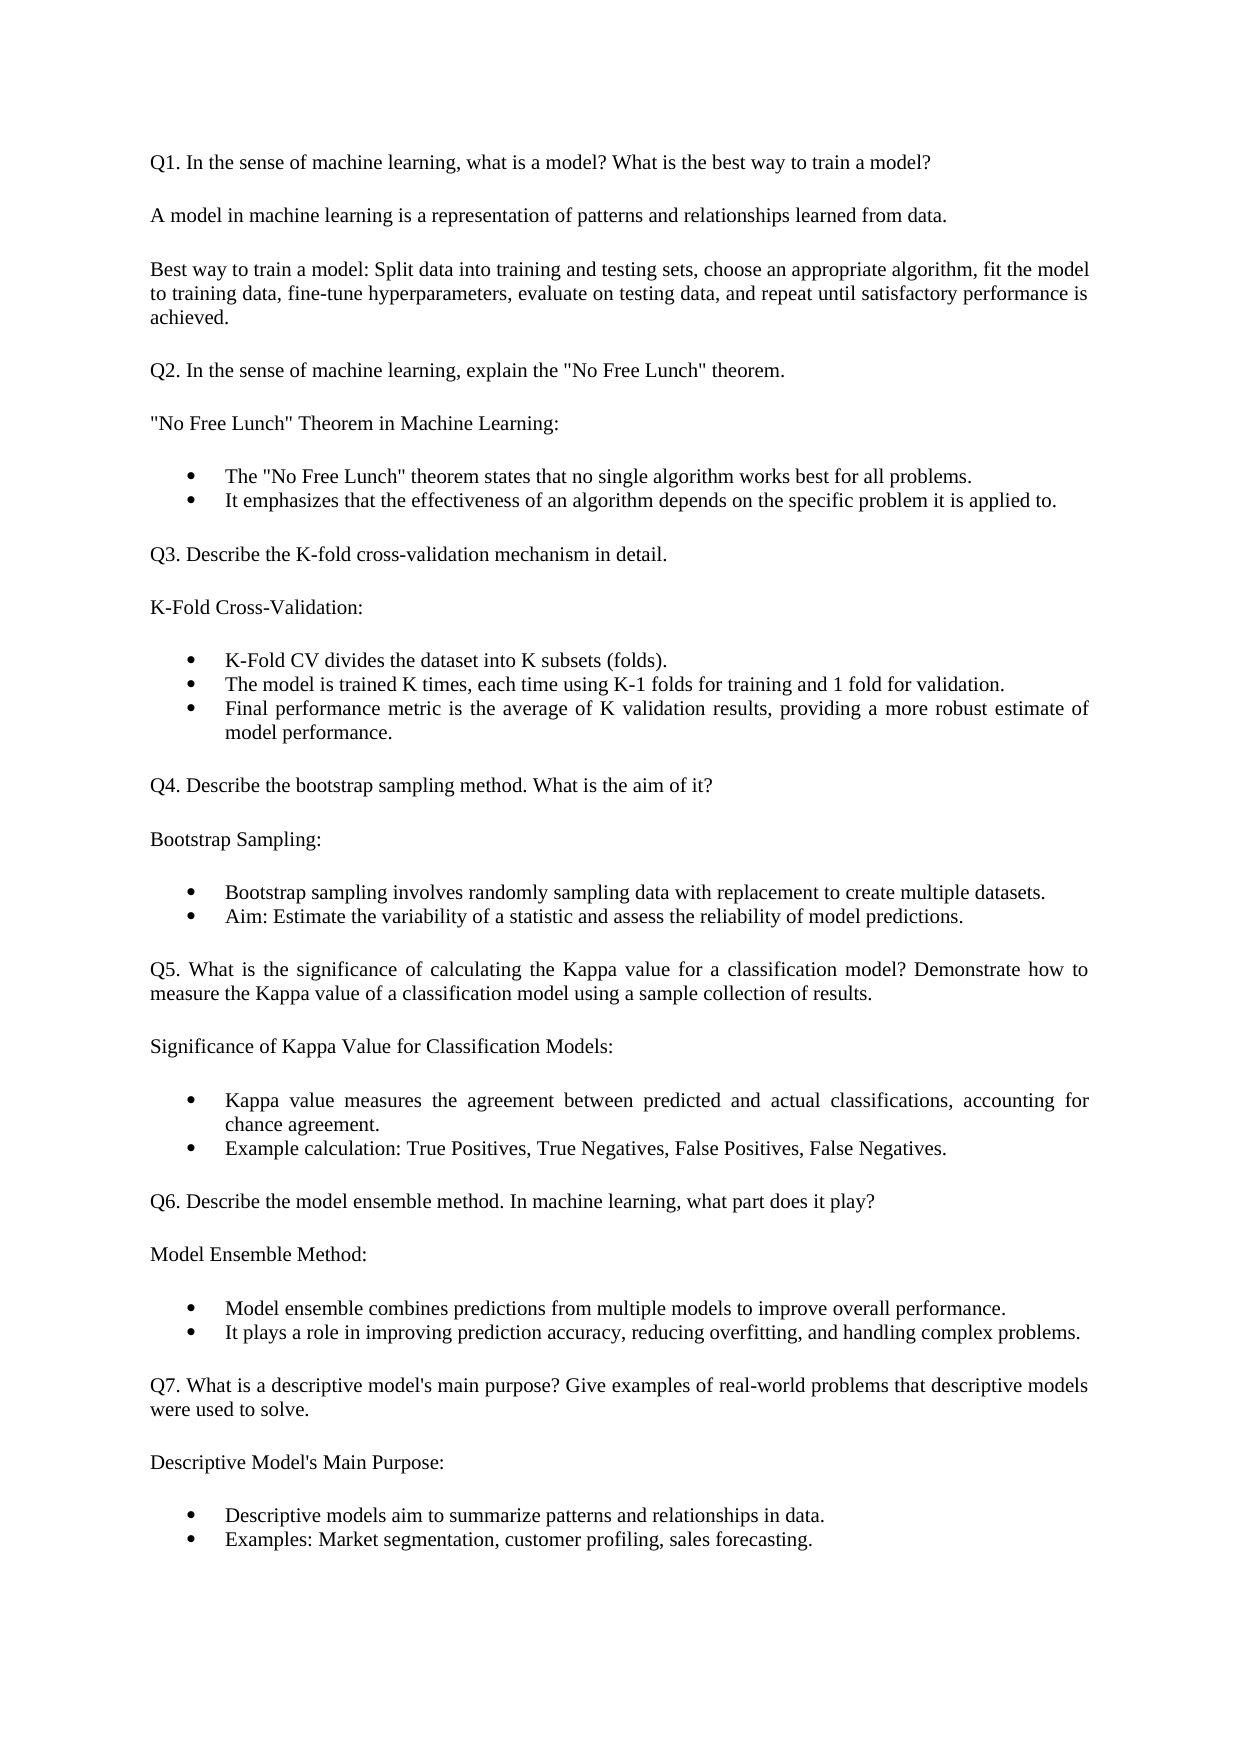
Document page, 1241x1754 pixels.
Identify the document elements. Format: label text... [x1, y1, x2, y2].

list Final performance metric is the average of K validation results, providing a more robust estimate of model performance. [187, 696, 1090, 744]
text Q6. Describe the model ensemble method. In machine learning, what part does it play? [150, 1189, 1090, 1213]
list Kappa value measures the agreement between predicted and actual classifications, accounting for chance agreement. [187, 1088, 1090, 1136]
text Bootstrap Sampling: [150, 827, 1090, 851]
text Descriptive Model's Main Purpose: [150, 1450, 1090, 1474]
text Best way to train a model: Split data into training and testing sets, choose an appropriate algorithm, fit the model to training data, fine-tune hyperparameters, evaluate on testing data, and repeat until satisfactory performance is achieved. [150, 256, 1090, 329]
text Model Ensemble Method: [150, 1242, 1090, 1266]
text Q3. Describe the K-fold cross-validation mechanism in detail. [150, 542, 1090, 566]
list Example calculation: True Positives, True Negatives, False Positives, False Negatives. [187, 1136, 1090, 1160]
text Q4. Describe the bootstrap sampling method. What is the aim of it? [150, 773, 1090, 797]
text Q7. What is a descriptive model's main purpose? Give examples of real-world problems that descriptive models were used to solve. [150, 1373, 1090, 1421]
text A model in machine learning is a representation of patterns and relationships learned from data. [150, 203, 1090, 227]
text "No Free Lunch" Theorem in Machine Learning: [150, 411, 1090, 435]
list It plays a role in improving prediction accuracy, reducing overfitting, and handling complex problems. [187, 1319, 1090, 1344]
text Q2. In the sense of machine learning, explain the "No Free Lunch" theorem. [150, 358, 1090, 382]
list The "No Free Lunch" theorem states that no single algorithm works best for all problems. [187, 464, 1090, 488]
text Significance of Kappa Value for Classification Models: [150, 1034, 1090, 1058]
list K-Fold CV divides the dataset into K subsets (folds). [187, 648, 1090, 672]
list Bootstrap sampling involves randomly sampling data with replacement to create multiple datasets. [187, 880, 1090, 904]
text Q5. What is the significance of calculating the Kappa value for a classification model? Demonstrate how to measure the Kappa value of a classification model using a sample collection of results. [150, 957, 1090, 1005]
text K-Fold Cross-Validation: [150, 595, 1090, 619]
list The model is trained K times, each time using K-1 folds for training and 1 fold for validation. [187, 672, 1090, 696]
text Q1. In the sense of machine learning, what is a model? What is the best way to train a model? [150, 150, 1090, 174]
list Examples: Market segmentation, customer profiling, sales forecasting. [187, 1527, 1090, 1551]
list Model ensemble combines predictions from multiple models to improve overall performance. [187, 1296, 1090, 1319]
list Descriptive models aim to summarize patterns and relationships in data. [187, 1503, 1090, 1527]
list It emphasizes that the effectiveness of an algorithm depends on the specific problem it is applied to. [187, 488, 1090, 512]
list Aim: Estimate the variability of a statistic and assess the reliability of model predictions. [187, 904, 1090, 928]
